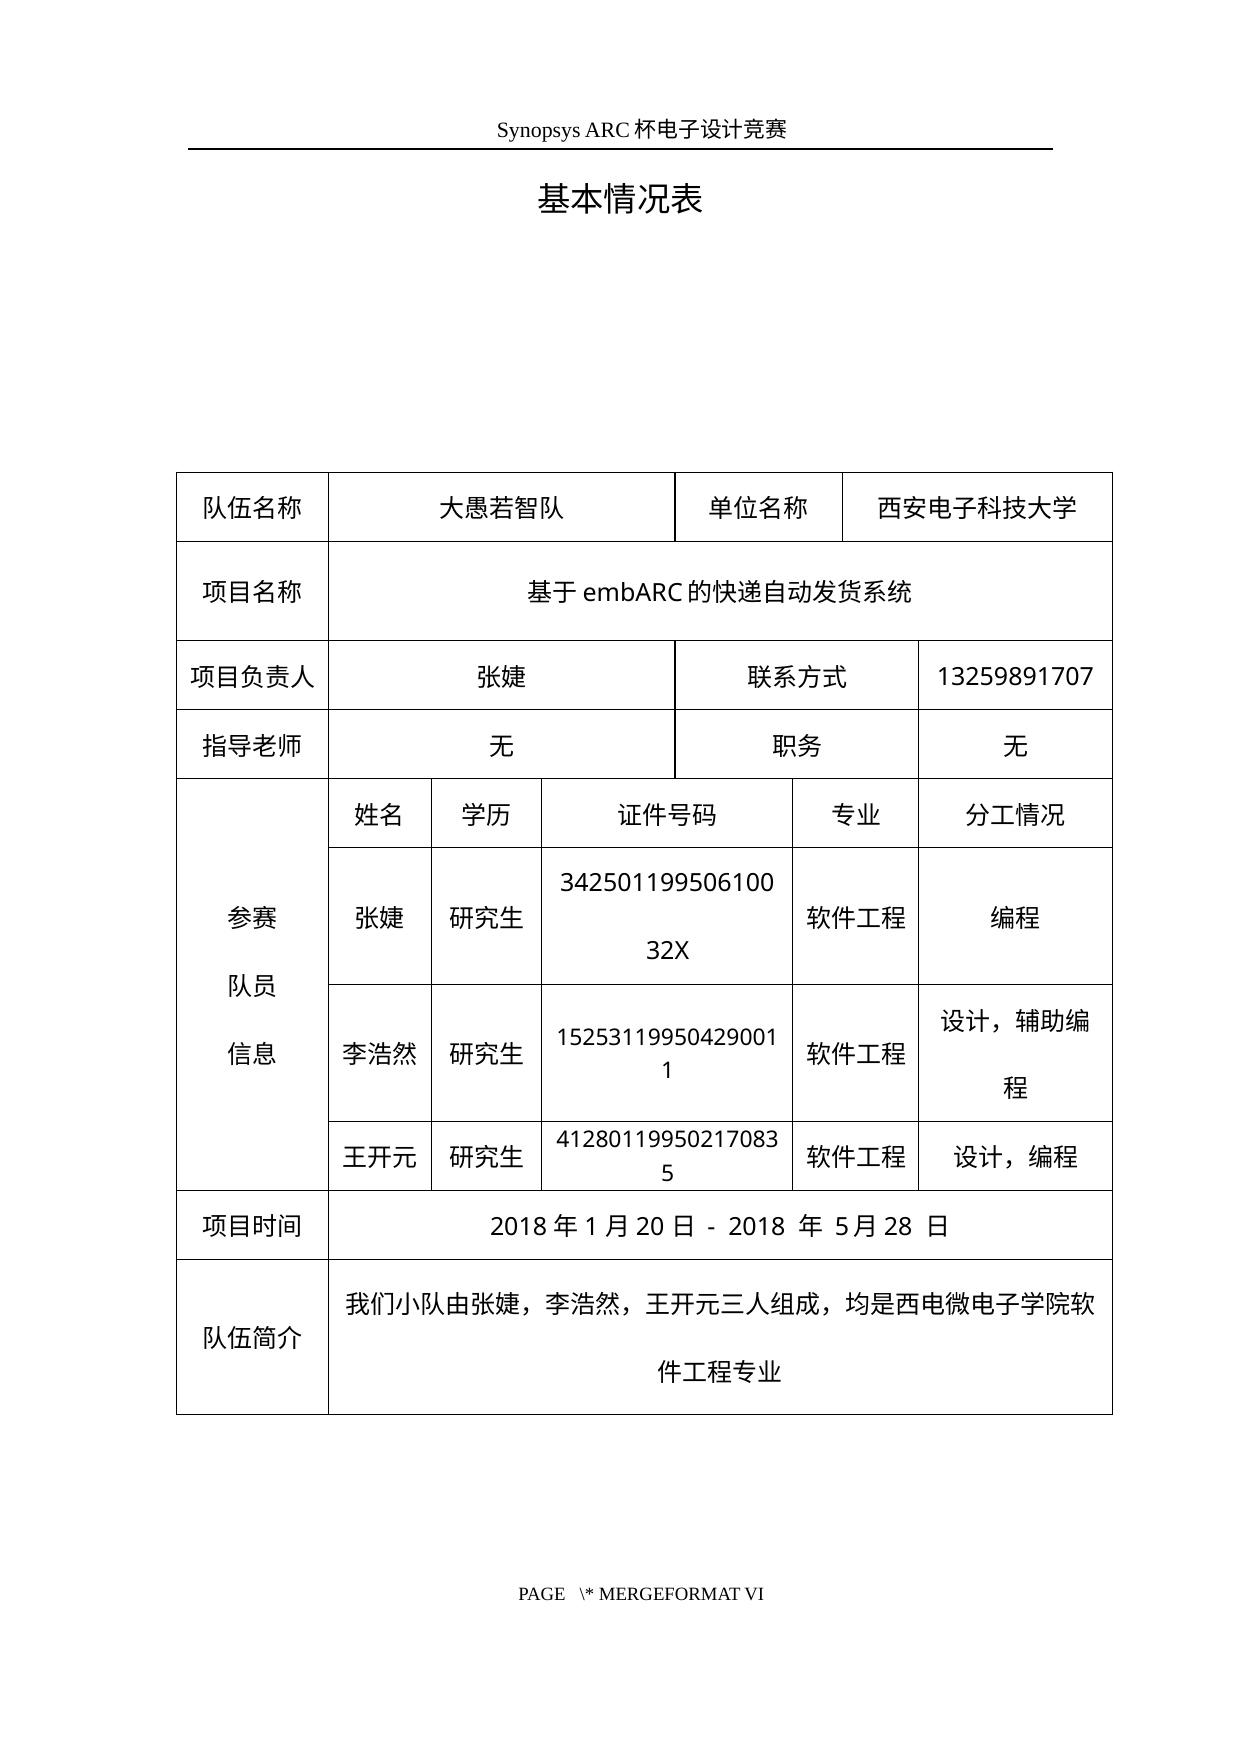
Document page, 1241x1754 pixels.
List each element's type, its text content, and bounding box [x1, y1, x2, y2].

table_cell 无 [919, 710, 1112, 778]
table_cell 张婕 [329, 848, 431, 984]
table_header 西安电子科技大学 [843, 473, 1112, 541]
table_cell 设计，编程 [919, 1122, 1112, 1190]
table_cell 职务 [676, 710, 918, 778]
table_cell 王开元 [329, 1122, 431, 1190]
table_cell 研究生 [432, 985, 541, 1121]
table_cell 我们小队由张婕，李浩然，王开元三人组成，均是西电微电子学院软件工程专业 [329, 1260, 1112, 1414]
table_cell 软件工程 [793, 848, 918, 984]
table_cell 专业 [793, 779, 918, 847]
table_header 单位名称 [676, 473, 842, 541]
table_cell 李浩然 [329, 985, 431, 1121]
table_cell 项目名称 [177, 542, 328, 640]
table_cell 412801199502170835 [542, 1122, 792, 1190]
subtitle 基本情况表 [187, 162, 1053, 230]
table_cell 项目负责人 [177, 641, 328, 709]
table_cell 34250119950610032X [542, 848, 792, 984]
table_cell 张婕 [329, 641, 674, 709]
table_cell 证件号码 [542, 779, 792, 847]
table_cell 学历 [432, 779, 541, 847]
table_cell 项目时间 [177, 1191, 328, 1259]
table_cell 姓名 [329, 779, 431, 847]
table_cell 软件工程 [793, 985, 918, 1121]
table_cell 2018 年 1 月 20 日 - 2018 年 5月28 日 [329, 1191, 1112, 1259]
table_cell 队伍简介 [177, 1260, 328, 1414]
table_cell 设计，辅助编程 [919, 985, 1112, 1121]
table_cell 13259891707 [919, 641, 1112, 709]
table_cell 152531199504290011 [542, 985, 792, 1121]
table_cell 无 [329, 710, 674, 778]
table_cell 编程 [919, 848, 1112, 984]
table_cell 参赛 队员 信息 [177, 779, 328, 1190]
table_cell 软件工程 [793, 1122, 918, 1190]
table_cell 研究生 [432, 848, 541, 984]
table_cell 指导老师 [177, 710, 328, 778]
table_cell 研究生 [432, 1122, 541, 1190]
table_cell 联系方式 [676, 641, 918, 709]
table_header 队伍名称 [177, 473, 328, 541]
table_header 大愚若智队 [329, 473, 674, 541]
table_cell 分工情况 [919, 779, 1112, 847]
table_cell 基于embARC的快递自动发货系统 [329, 542, 1112, 640]
